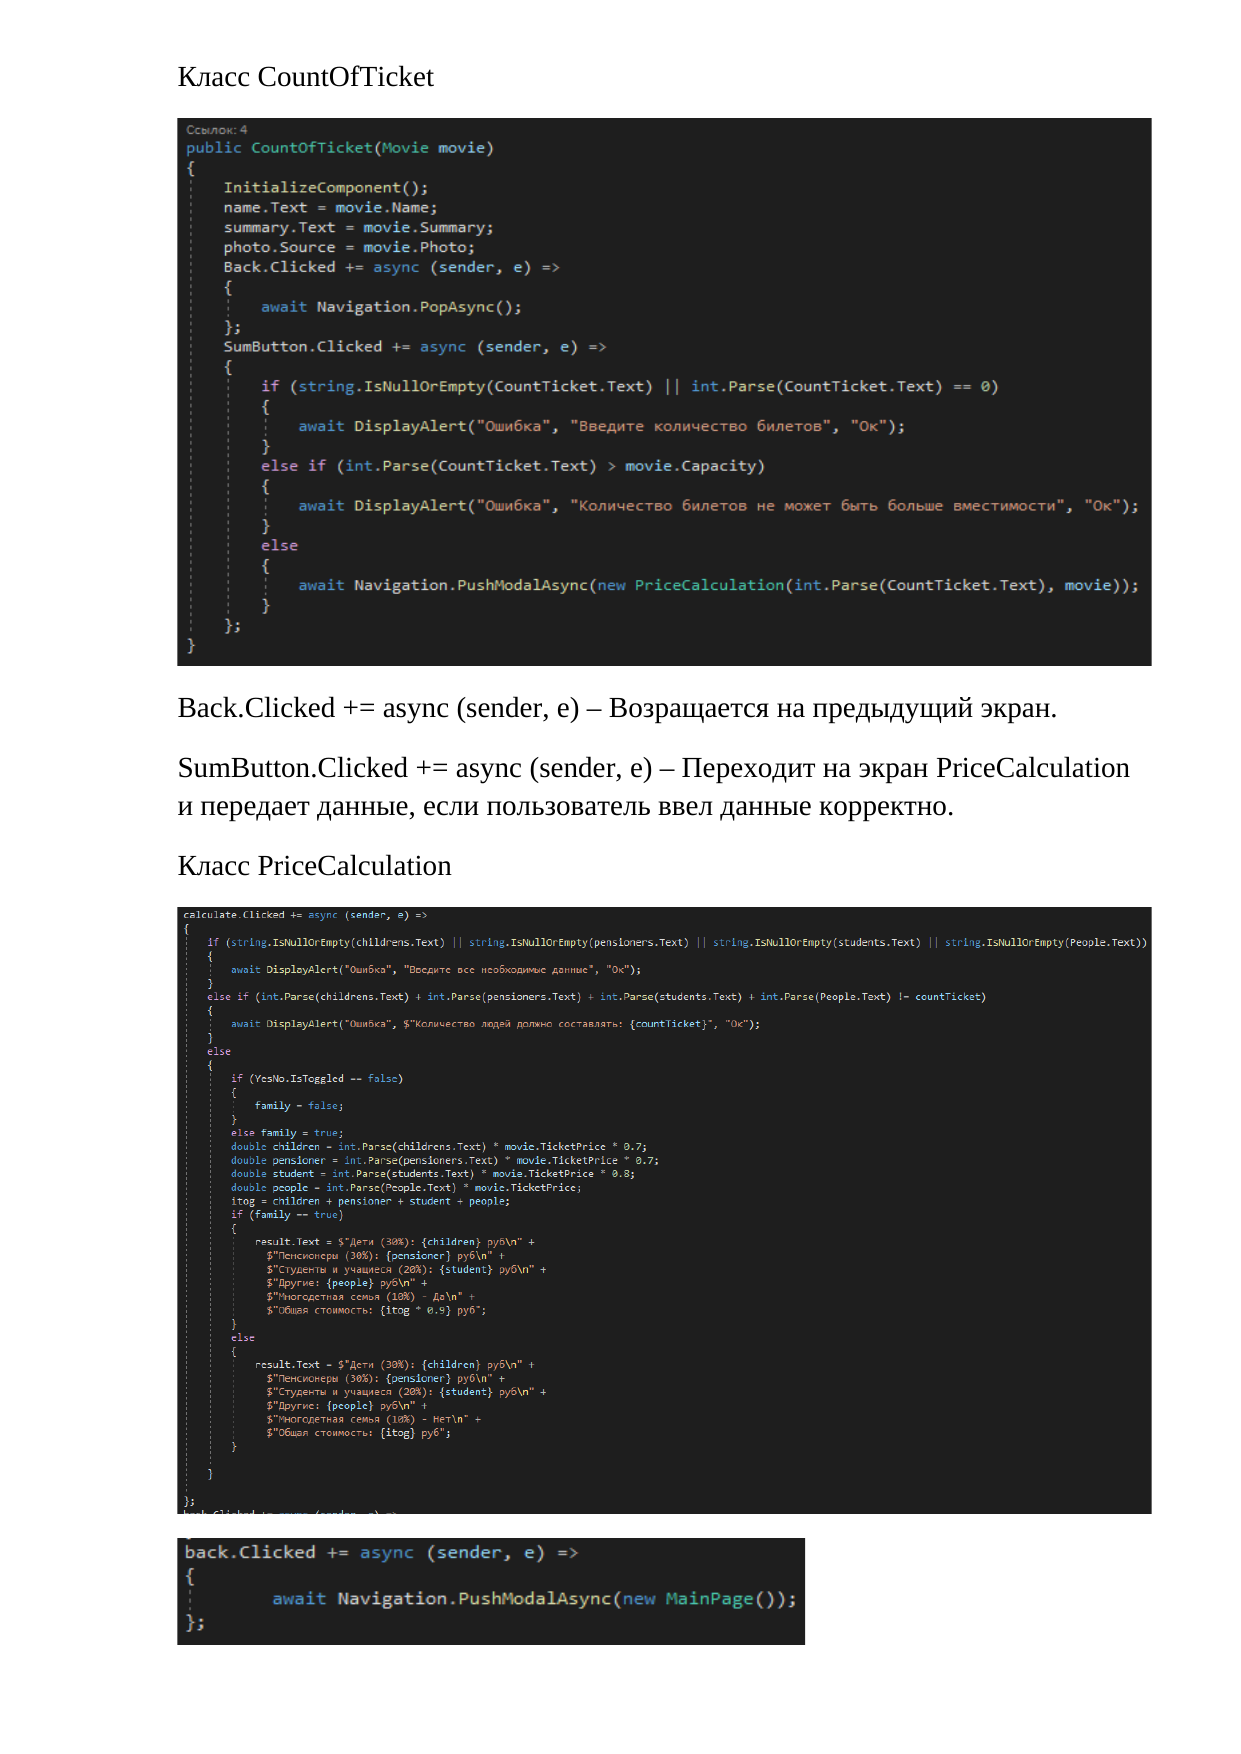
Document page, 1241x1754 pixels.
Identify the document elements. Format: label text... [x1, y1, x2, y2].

picture [177, 907, 1152, 1514]
text SumButton.Clicked += async (sender, e) – Переходит на экран PriceCalculation и передает данные, если пользователь ввел данные корректно. [177, 750, 1152, 822]
picture [177, 118, 1152, 666]
text Back.Clicked += async (sender, e) – Возращается на предыдущий экран. [177, 690, 1152, 724]
text Класс CountOfTicket [177, 59, 1152, 93]
picture [177, 1538, 806, 1645]
text Класс PriceCalculation [177, 848, 1152, 881]
